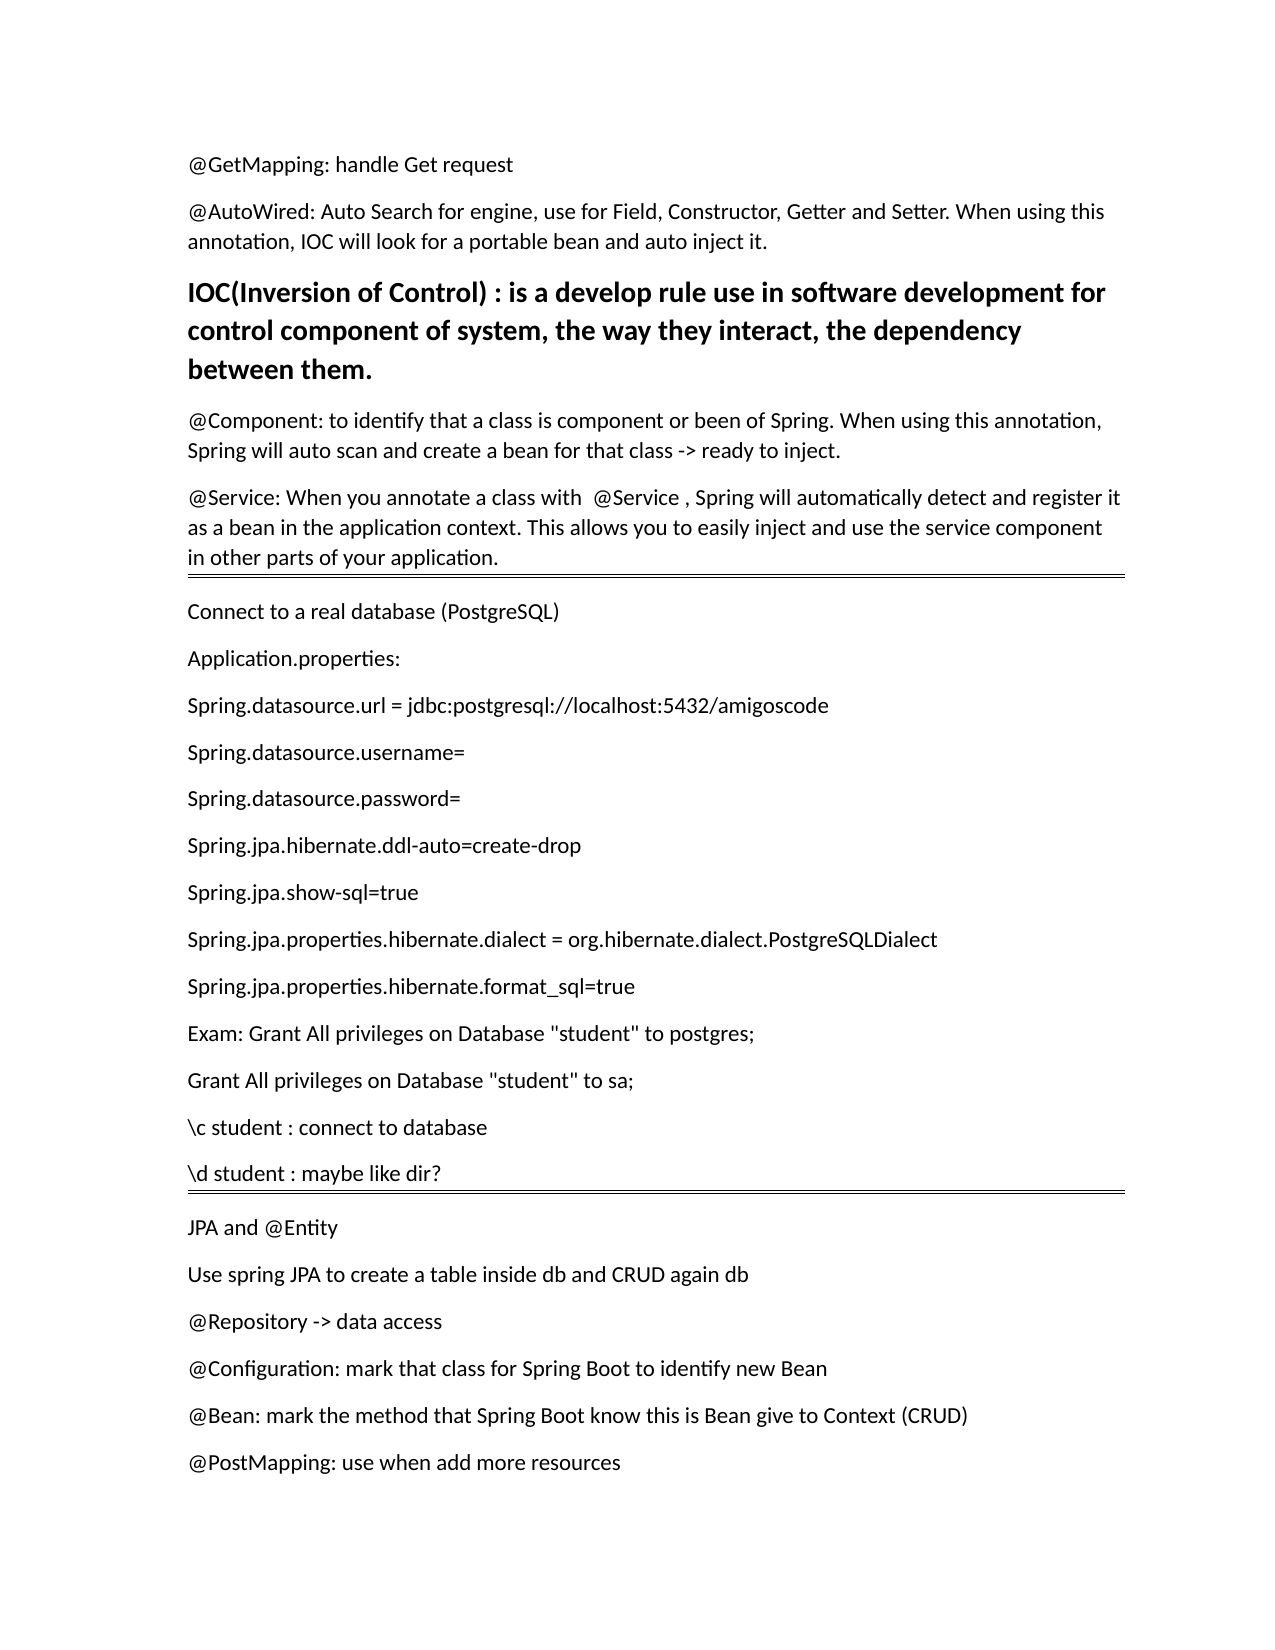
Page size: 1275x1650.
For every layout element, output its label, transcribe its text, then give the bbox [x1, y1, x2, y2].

text \d student : maybe like dir? [187, 1159, 1125, 1194]
text @Service: When you annotate a class with @Service , Spring will automatically detect and register it as a bean in the application context. This allows you to easily inject and use the service component in other parts of your application. [187, 483, 1125, 578]
text Spring.jpa.properties.hibernate.dialect = org.hibernate.dialect.PostgreSQLDialect [187, 925, 1125, 953]
text Grant All privileges on Database "student" to sa; [187, 1066, 1125, 1094]
text Spring.jpa.show-sql=true [187, 878, 1125, 906]
text Spring.datasource.username= [187, 738, 1125, 766]
text @Component: to identify that a class is component or been of Spring. When using this annotation, Spring will auto scan and create a bean for that class -> ready to inject. [187, 406, 1125, 464]
text Use spring JPA to create a table inside db and CRUD again db [187, 1260, 1125, 1288]
text @Bean: mark the method that Spring Boot know this is Bean give to Context (CRUD) [187, 1401, 1125, 1429]
text Exam: Grant All privileges on Database "student" to postgres; [187, 1019, 1125, 1047]
text @Repository -> data access [187, 1307, 1125, 1335]
text Application.properties: [187, 644, 1125, 672]
text @GetMapping: handle Get request [187, 150, 1125, 178]
text IOC(Inversion of Control) : is a develop rule use in software development for control component of system, the way they interact, the dependency between them. [187, 274, 1125, 386]
text @AutoWired: Auto Search for engine, use for Field, Constructor, Getter and Setter. When using this annotation, IOC will look for a portable bean and auto inject it. [187, 197, 1125, 255]
text Spring.jpa.hibernate.ddl-auto=create-drop [187, 831, 1125, 859]
text Spring.datasource.url = jdbc:postgresql://localhost:5432/amigoscode [187, 691, 1125, 719]
text Connect to a real database (PostgreSQL) [187, 597, 1125, 625]
text JPA and @Entity [187, 1213, 1125, 1241]
text \c student : connect to database [187, 1113, 1125, 1141]
text @PostMapping: use when add more resources [187, 1448, 1125, 1476]
text @Configuration: mark that class for Spring Boot to identify new Bean [187, 1354, 1125, 1382]
text Spring.datasource.password= [187, 784, 1125, 813]
text Spring.jpa.properties.hibernate.format_sql=true [187, 972, 1125, 1000]
